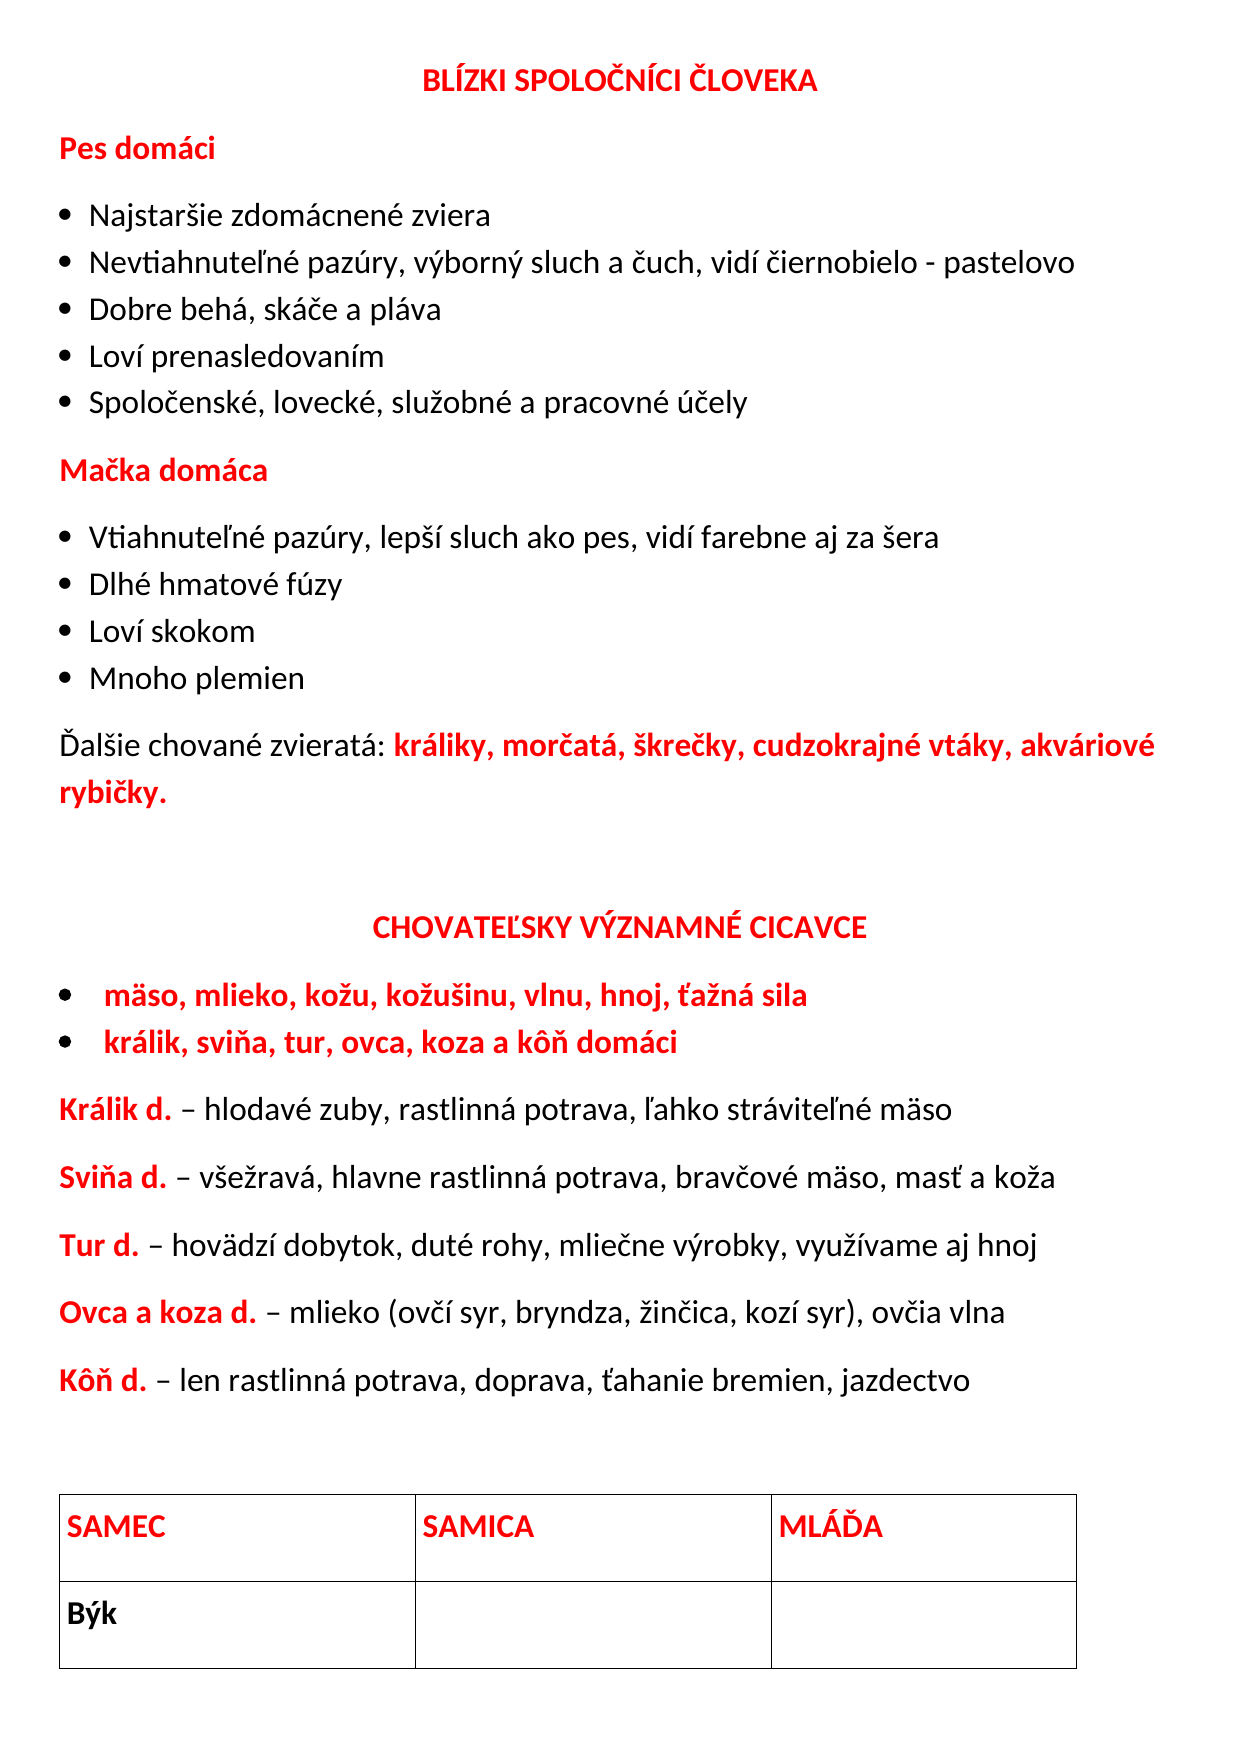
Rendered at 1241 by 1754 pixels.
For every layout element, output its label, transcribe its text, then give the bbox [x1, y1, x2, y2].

text Králik d. – hlodavé zuby, rastlinná potrava, ľahko stráviteľné mäso [59, 1088, 1181, 1129]
table_cell Býk [60, 1582, 415, 1668]
text Pes domáci [59, 127, 1181, 167]
text Ovca a koza d. – mlieko (ovčí syr, bryndza, žinčica, kozí syr), ovčia vlna [59, 1291, 1181, 1332]
list Dobre behá, skáče a pláva [59, 288, 1181, 328]
text Tur d. – hovädzí dobytok, duté rohy, mliečne výrobky, využívame aj hnoj [59, 1224, 1181, 1264]
table_header SAMICA [416, 1495, 771, 1581]
list Nevtiahnuteľné pazúry, výborný sluch a čuch, vidí čiernobielo - pastelovo [59, 241, 1181, 282]
list Mnoho plemien [59, 657, 1181, 698]
list králik, sviňa, tur, ovca, koza a kôň domáci [59, 1021, 1181, 1062]
table_cell [416, 1582, 771, 1668]
text Sviňa d. – všežravá, hlavne rastlinná potrava, bravčové mäso, masť a koža [59, 1156, 1181, 1197]
text BLÍZKI SPOLOČNÍCI ČLOVEKA [59, 59, 1181, 100]
list Loví skokom [59, 610, 1181, 651]
table_header SAMEC [60, 1495, 415, 1581]
text Ďalšie chované zvieratá: králiky, morčatá, škrečky, cudzokrajné vtáky, akváriové rybičky. [59, 724, 1181, 812]
list Loví prenasledovaním [59, 334, 1181, 375]
list mäso, mlieko, kožu, kožušinu, vlnu, hnoj, ťažná sila [59, 974, 1181, 1015]
table_header MLÁĎA [772, 1495, 1076, 1581]
text Kôň d. – len rastlinná potrava, doprava, ťahanie bremien, jazdectvo [59, 1359, 1181, 1399]
list Spoločenské, lovecké, služobné a pracovné účely [59, 381, 1181, 422]
list Najstaršie zdomácnené zviera [59, 194, 1181, 235]
text CHOVATEĽSKY VÝZNAMNÉ CICAVCE [59, 906, 1181, 947]
table_cell [772, 1582, 1076, 1668]
text Mačka domáca [59, 449, 1181, 490]
list Dlhé hmatové fúzy [59, 563, 1181, 604]
list Vtiahnuteľné pazúry, lepší sluch ako pes, vidí farebne aj za šera [59, 517, 1181, 557]
